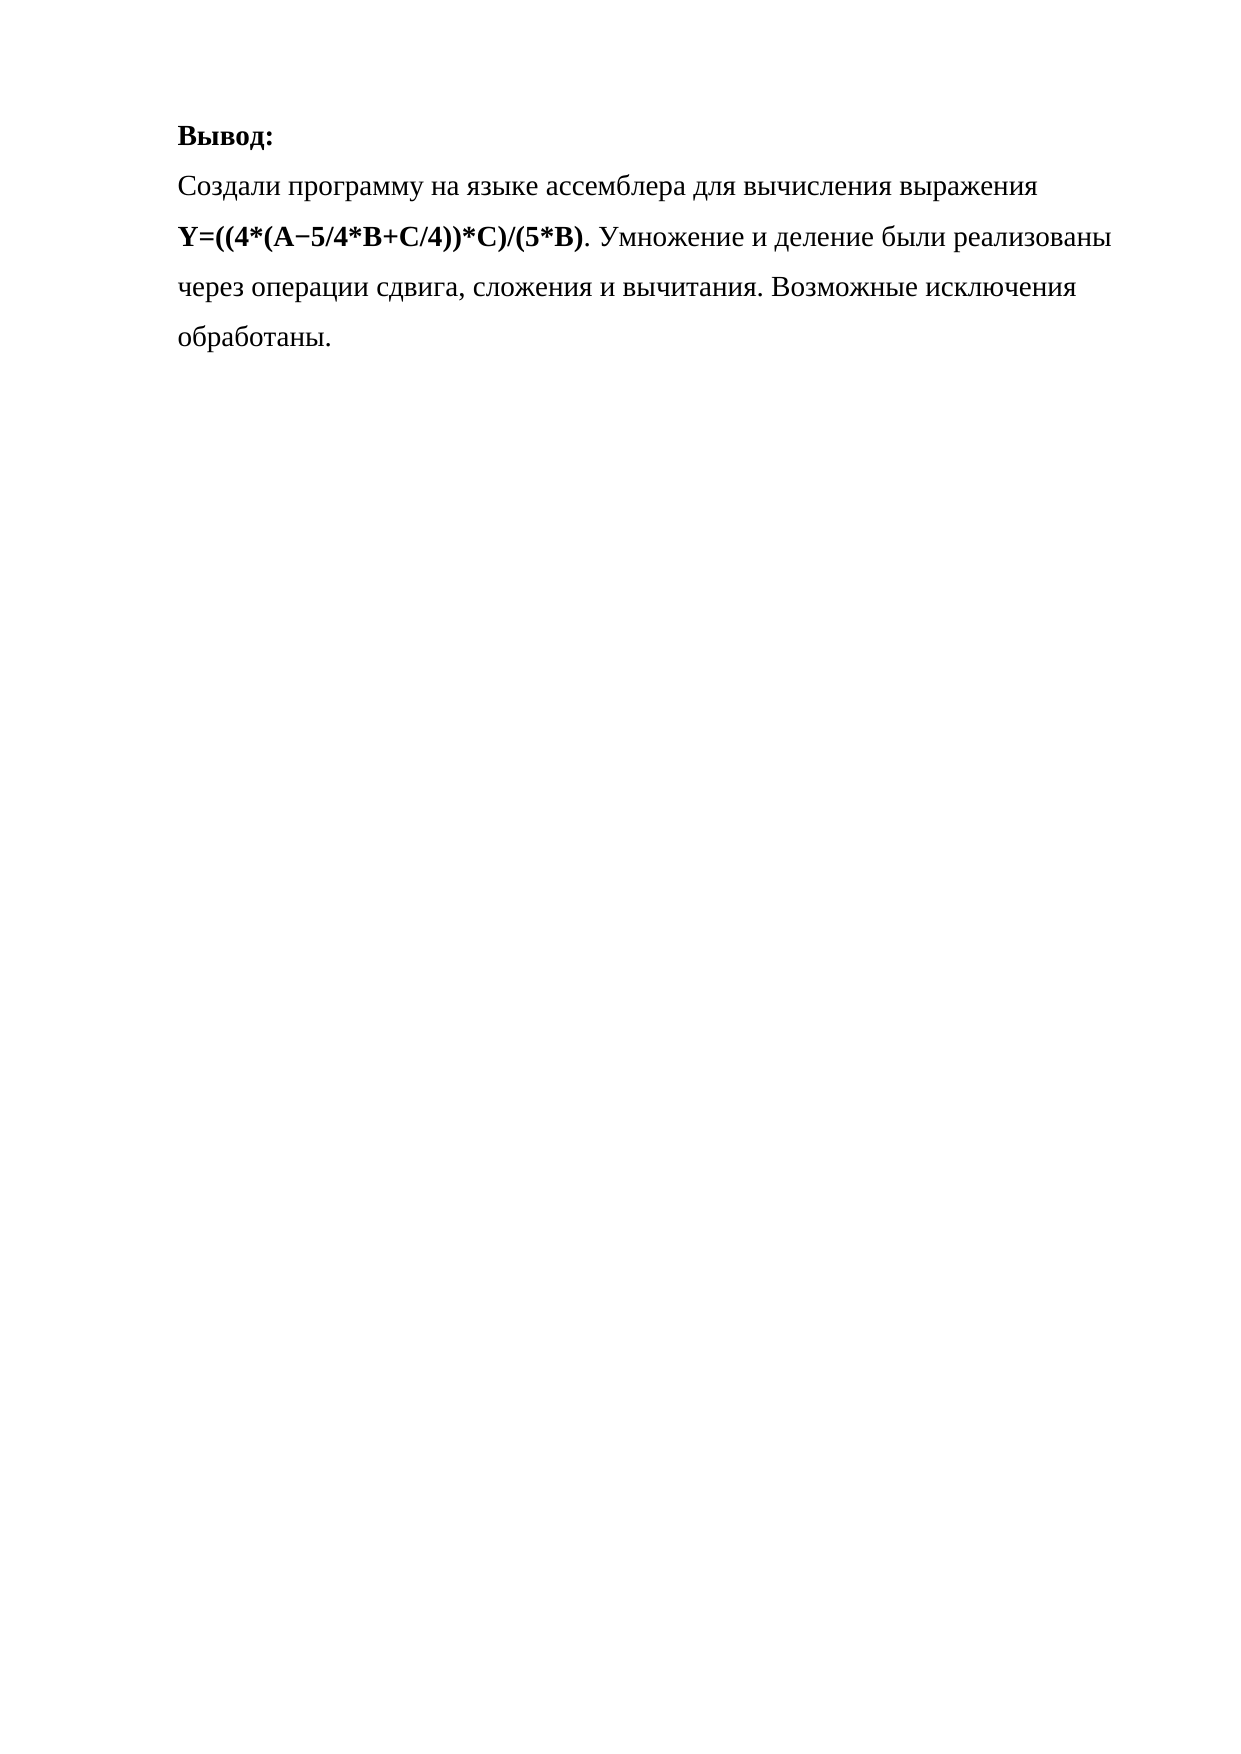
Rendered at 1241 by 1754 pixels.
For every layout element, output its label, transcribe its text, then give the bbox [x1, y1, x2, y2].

text Создали программу на языке ассемблера для вычисления выражения [177, 168, 1152, 202]
text Вывод: [177, 118, 1152, 152]
text Y=((4*(А−5/4*В+С/4))*C)/(5*B). Умножение и деление были реализованы через операции сдвига, сложения и вычитания. Возможные исключения обработаны. [177, 219, 1152, 353]
